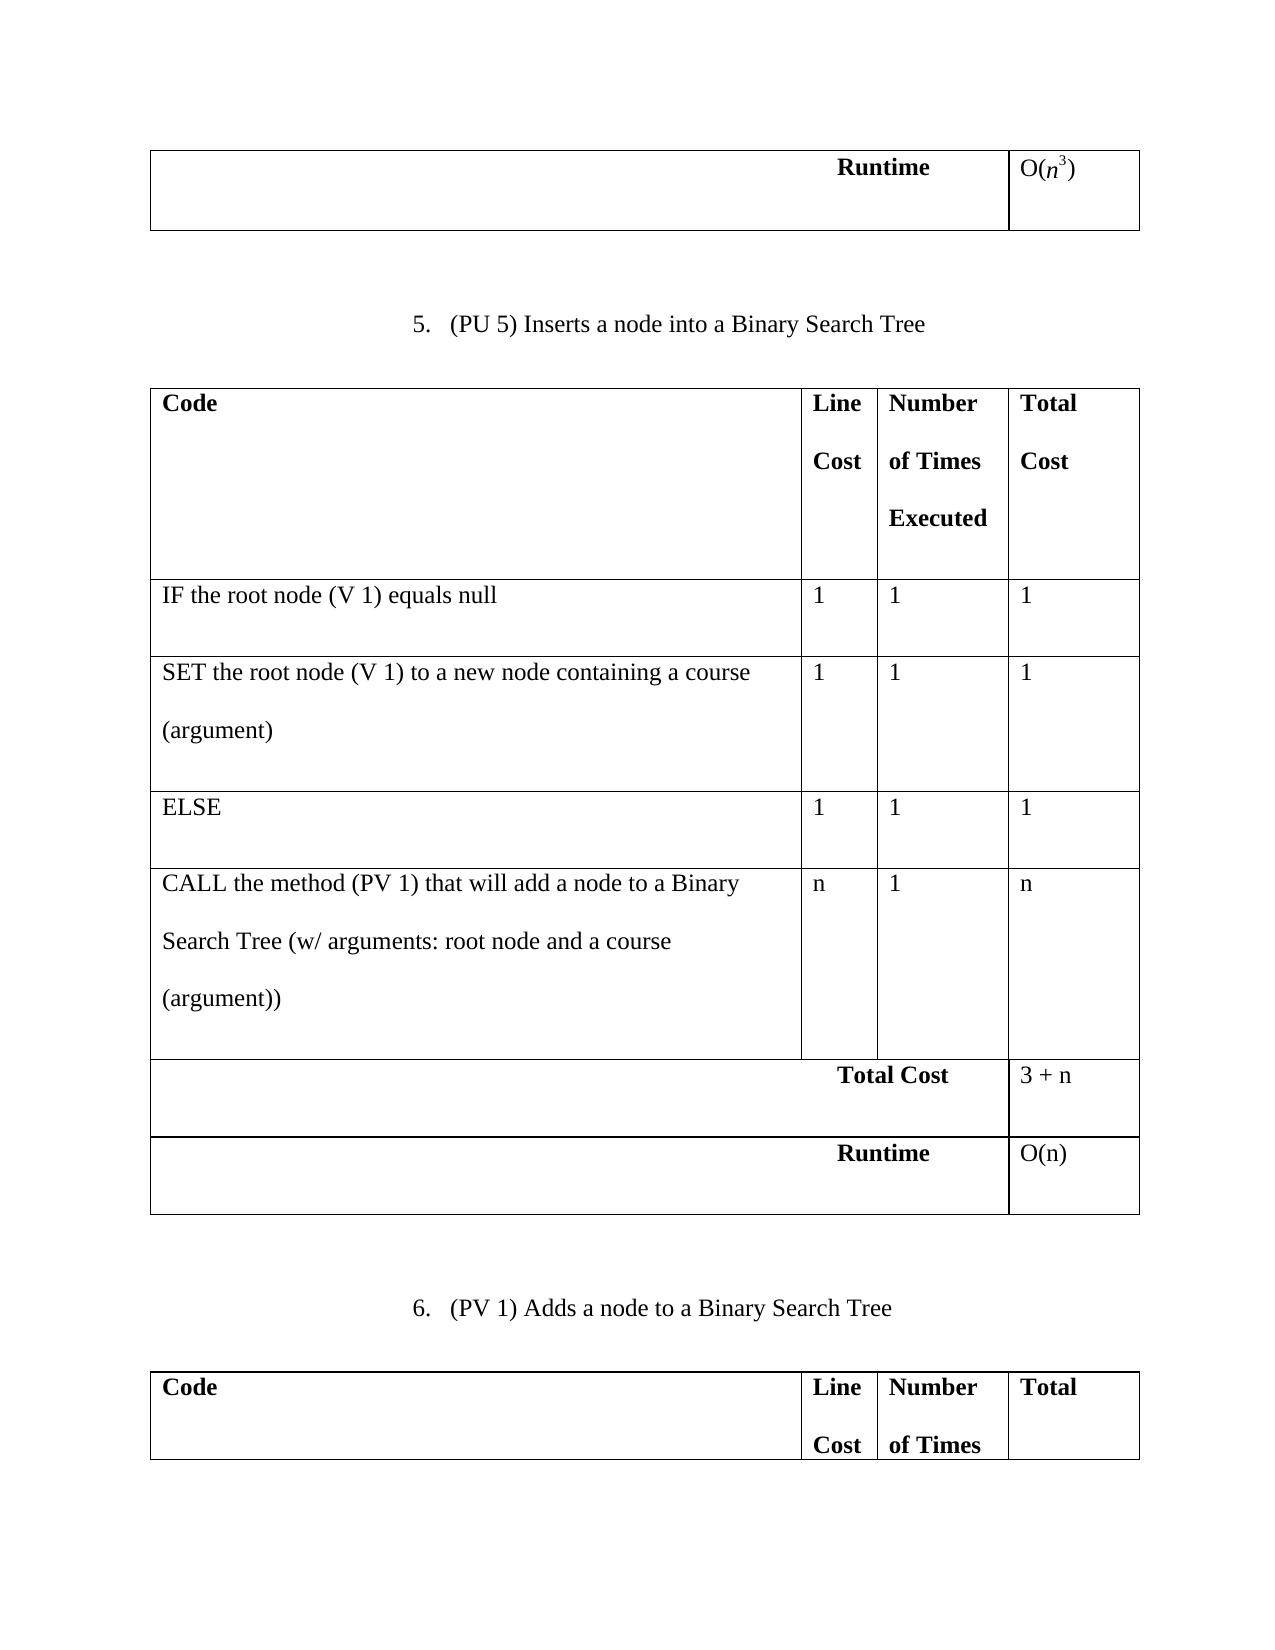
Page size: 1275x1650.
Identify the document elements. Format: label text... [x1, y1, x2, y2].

table_cell 1 [878, 792, 1008, 867]
table_cell Runtime [151, 1138, 1008, 1214]
table_header Total Cost [1009, 1373, 1139, 1459]
table_cell 1 [1009, 792, 1139, 867]
table_header Line Cost [802, 389, 877, 579]
table_header Code [151, 1373, 801, 1459]
table_cell ELSE [151, 792, 801, 867]
table_cell Runtime [151, 151, 1008, 230]
table_header Number of Times Executed [878, 389, 1008, 579]
table_cell CALL the method (PV 1) that will add a node to a Binary Search Tree (w/ arguments: root node and a course (argument)) [151, 869, 801, 1059]
table_cell 1 [1009, 657, 1139, 791]
table_cell 3 + n [1010, 1060, 1139, 1136]
table_header Line Cost [802, 1373, 877, 1459]
table_cell 1 [878, 580, 1008, 656]
list (PU 5) Inserts a node into a Binary Search Tree [412, 309, 1125, 338]
table_cell O(n) [1010, 1138, 1139, 1214]
list (PV 1) Adds a node to a Binary Search Tree [412, 1293, 1125, 1322]
table_cell n [1009, 869, 1139, 1059]
table_cell 1 [878, 657, 1008, 791]
table_cell IF the root node (V 1) equals null [151, 580, 801, 656]
table_header Total Cost [1009, 389, 1139, 579]
table_cell O() [1010, 151, 1139, 230]
table_header Code [151, 389, 801, 579]
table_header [878, 1373, 1008, 1459]
table_cell 1 [878, 869, 1008, 1059]
table_cell Total Cost [151, 1060, 1008, 1136]
table_cell n [802, 869, 877, 1059]
table_cell 1 [1009, 580, 1139, 656]
table_cell 1 [802, 580, 877, 656]
table_cell 1 [802, 657, 877, 791]
table_cell SET the root node (V 1) to a new node containing a course (argument) [151, 657, 801, 791]
table_cell 1 [802, 792, 877, 867]
